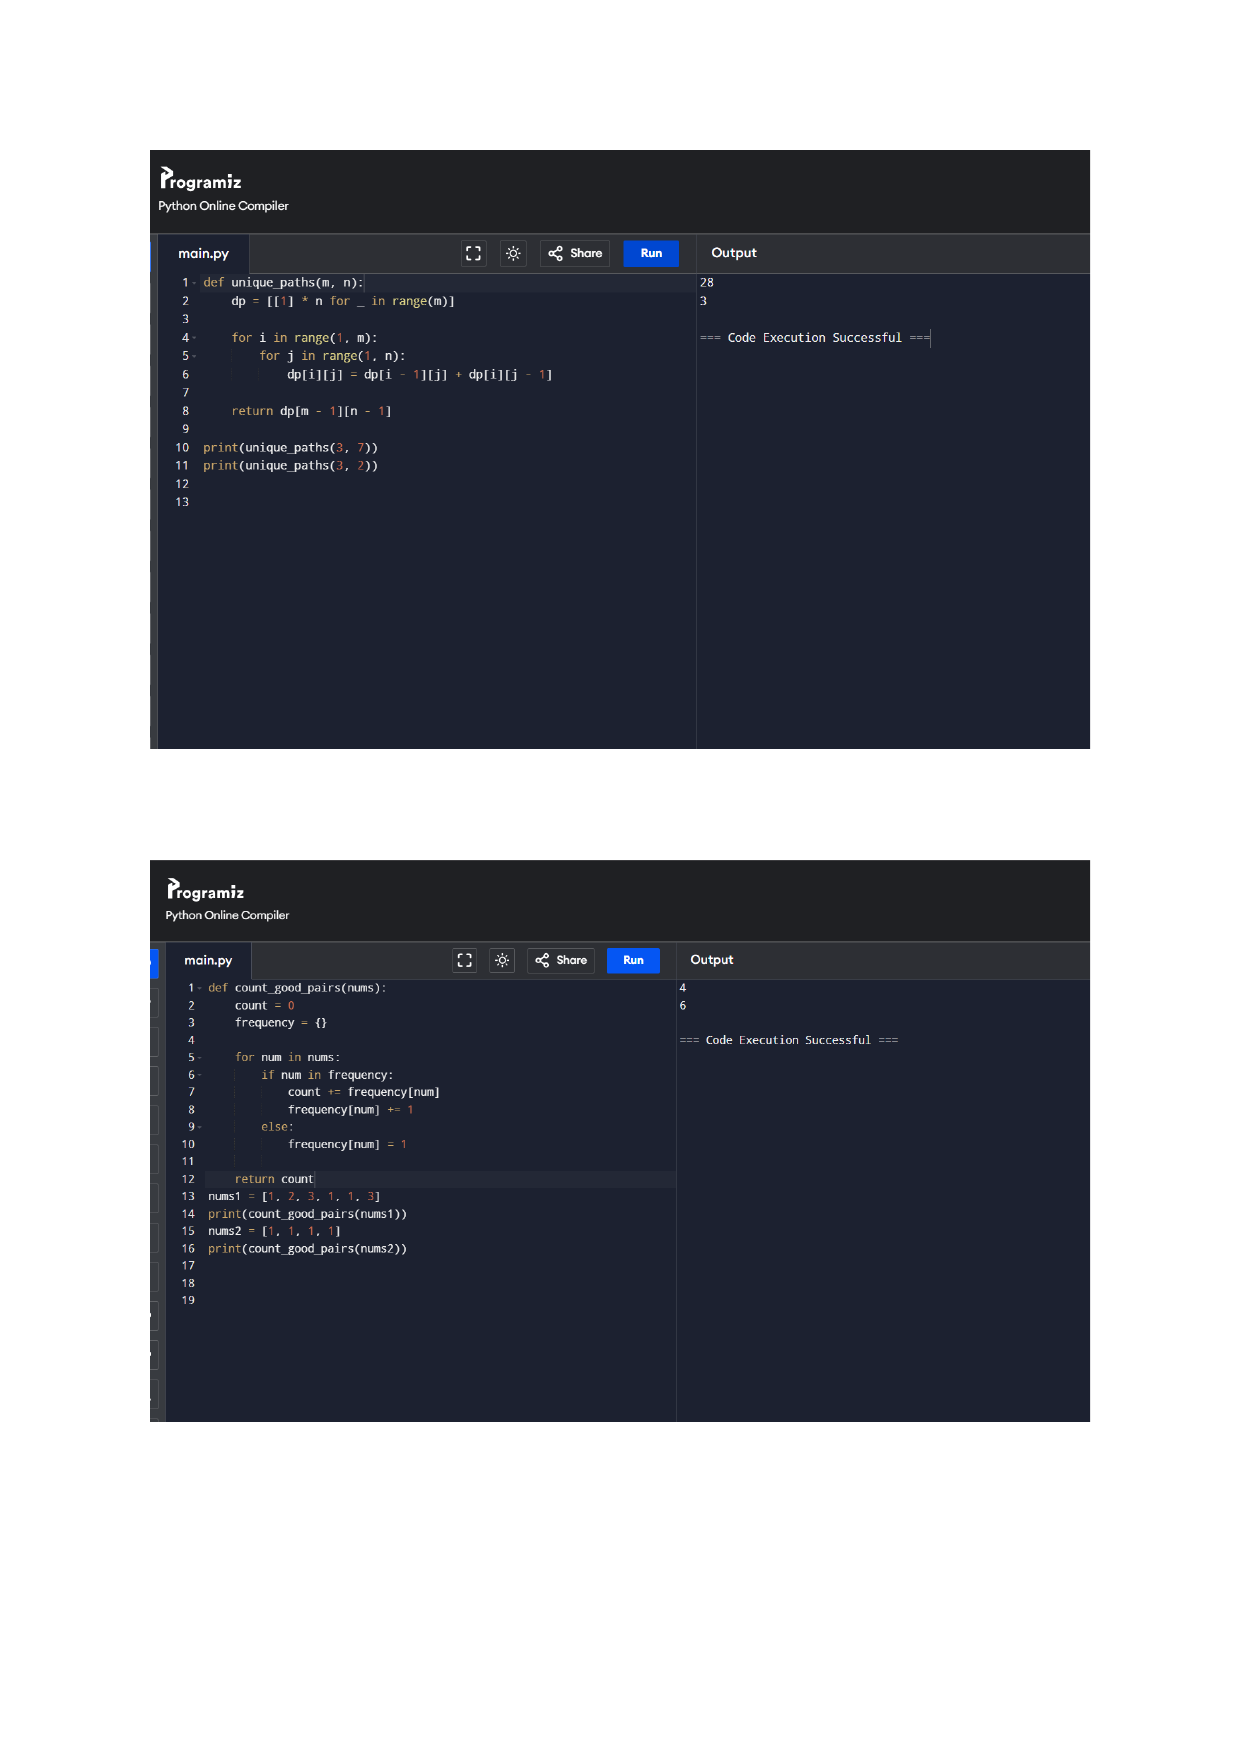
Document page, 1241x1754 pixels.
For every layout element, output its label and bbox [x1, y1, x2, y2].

picture [150, 860, 1091, 1422]
picture [150, 150, 1091, 749]
